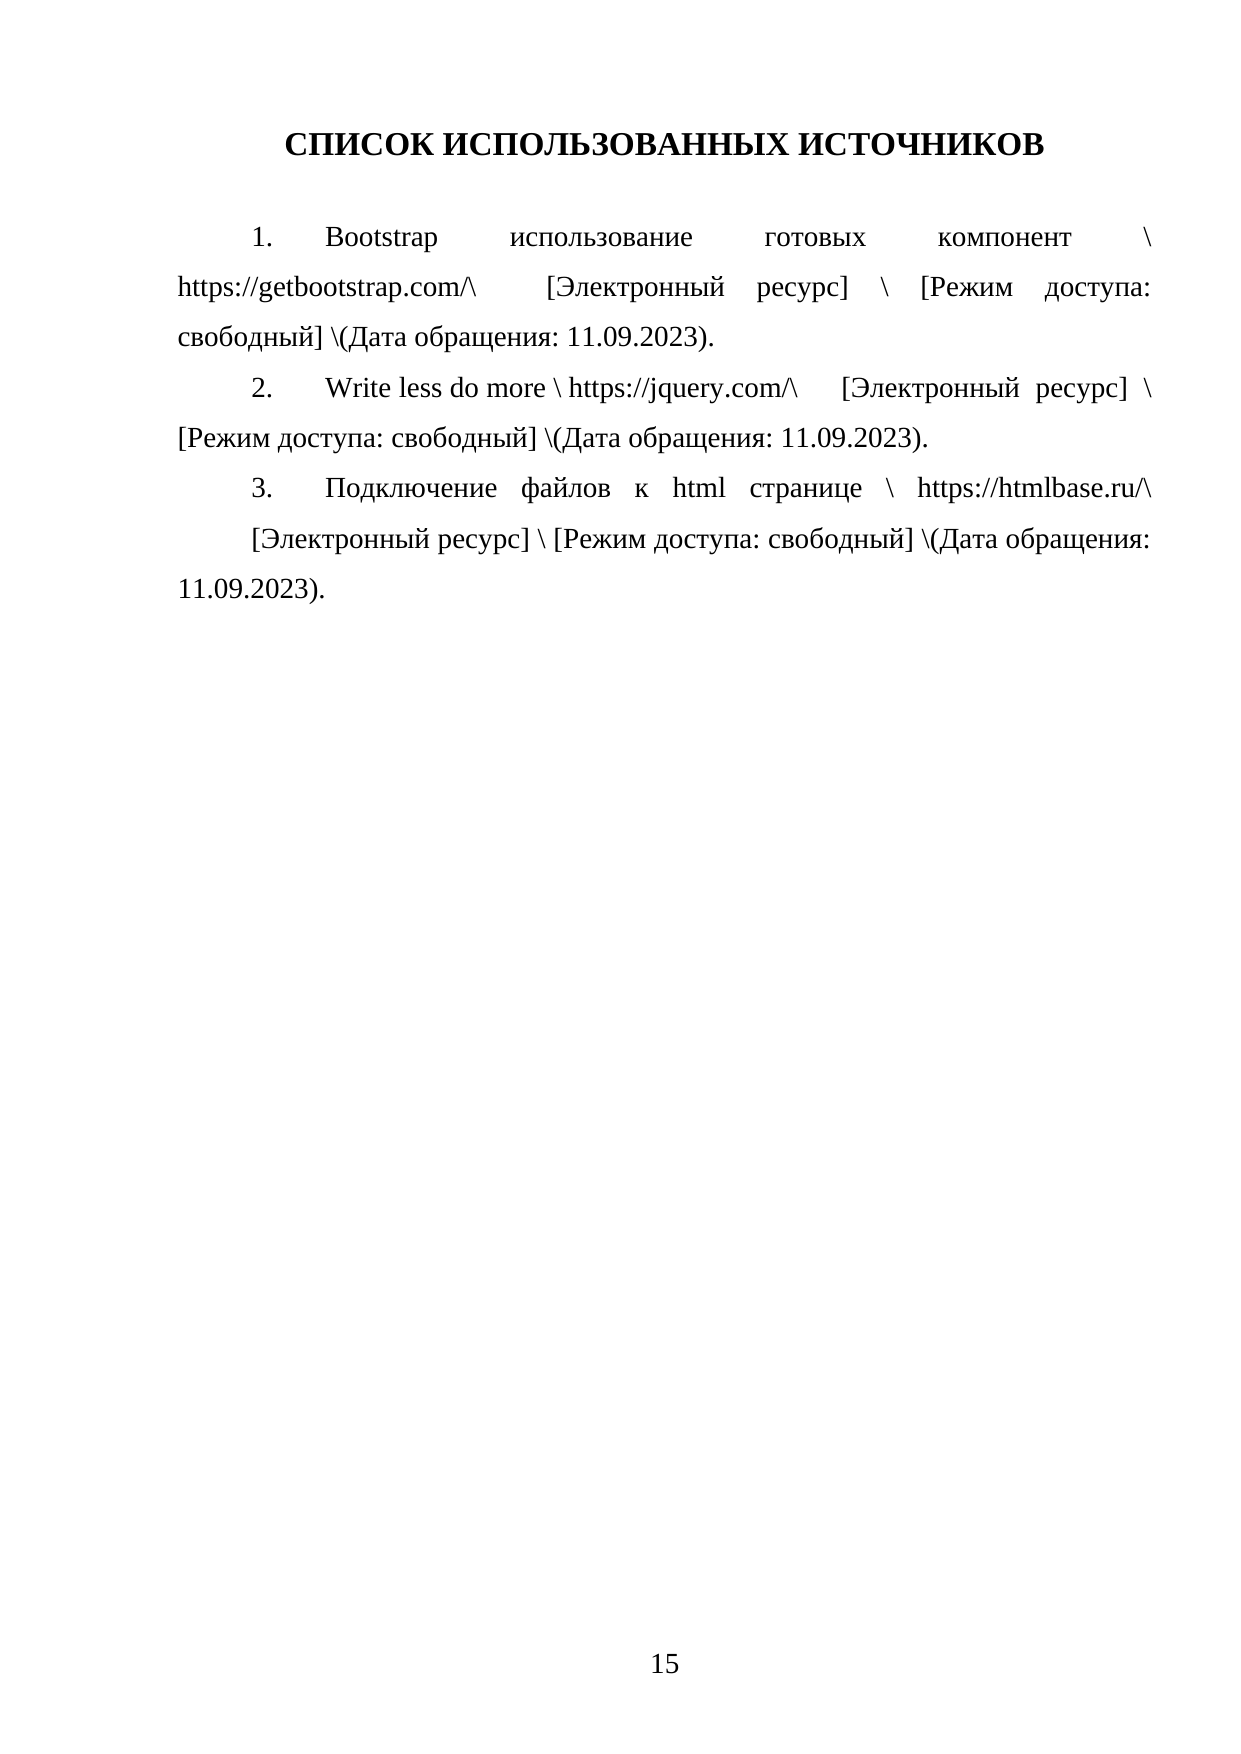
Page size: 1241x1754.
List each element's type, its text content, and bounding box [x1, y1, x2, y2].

list Write less do more \ https://jquery.com/\ [Электронный ресурс] \ [Режим доступа: свободный] \(Дата обращения: 11.09.2023). [177, 370, 1152, 454]
list Bootstrap использование готовых компонент \ https://getbootstrap.com/\ [Электронный ресурс] \ [Режим доступа: свободный] \(Дата обращения: 11.09.2023). [177, 219, 1152, 353]
subtitle СПИСОК ИСПОЛЬЗОВАННЫХ ИСТОЧНИКОВ [177, 124, 1152, 162]
list Подключение файлов к html странице \ https://htmlbase.ru/\ [Электронный ресурс] \ [Режим доступа: свободный] \(Дата обращения: 11.09.2023). [177, 471, 1152, 605]
